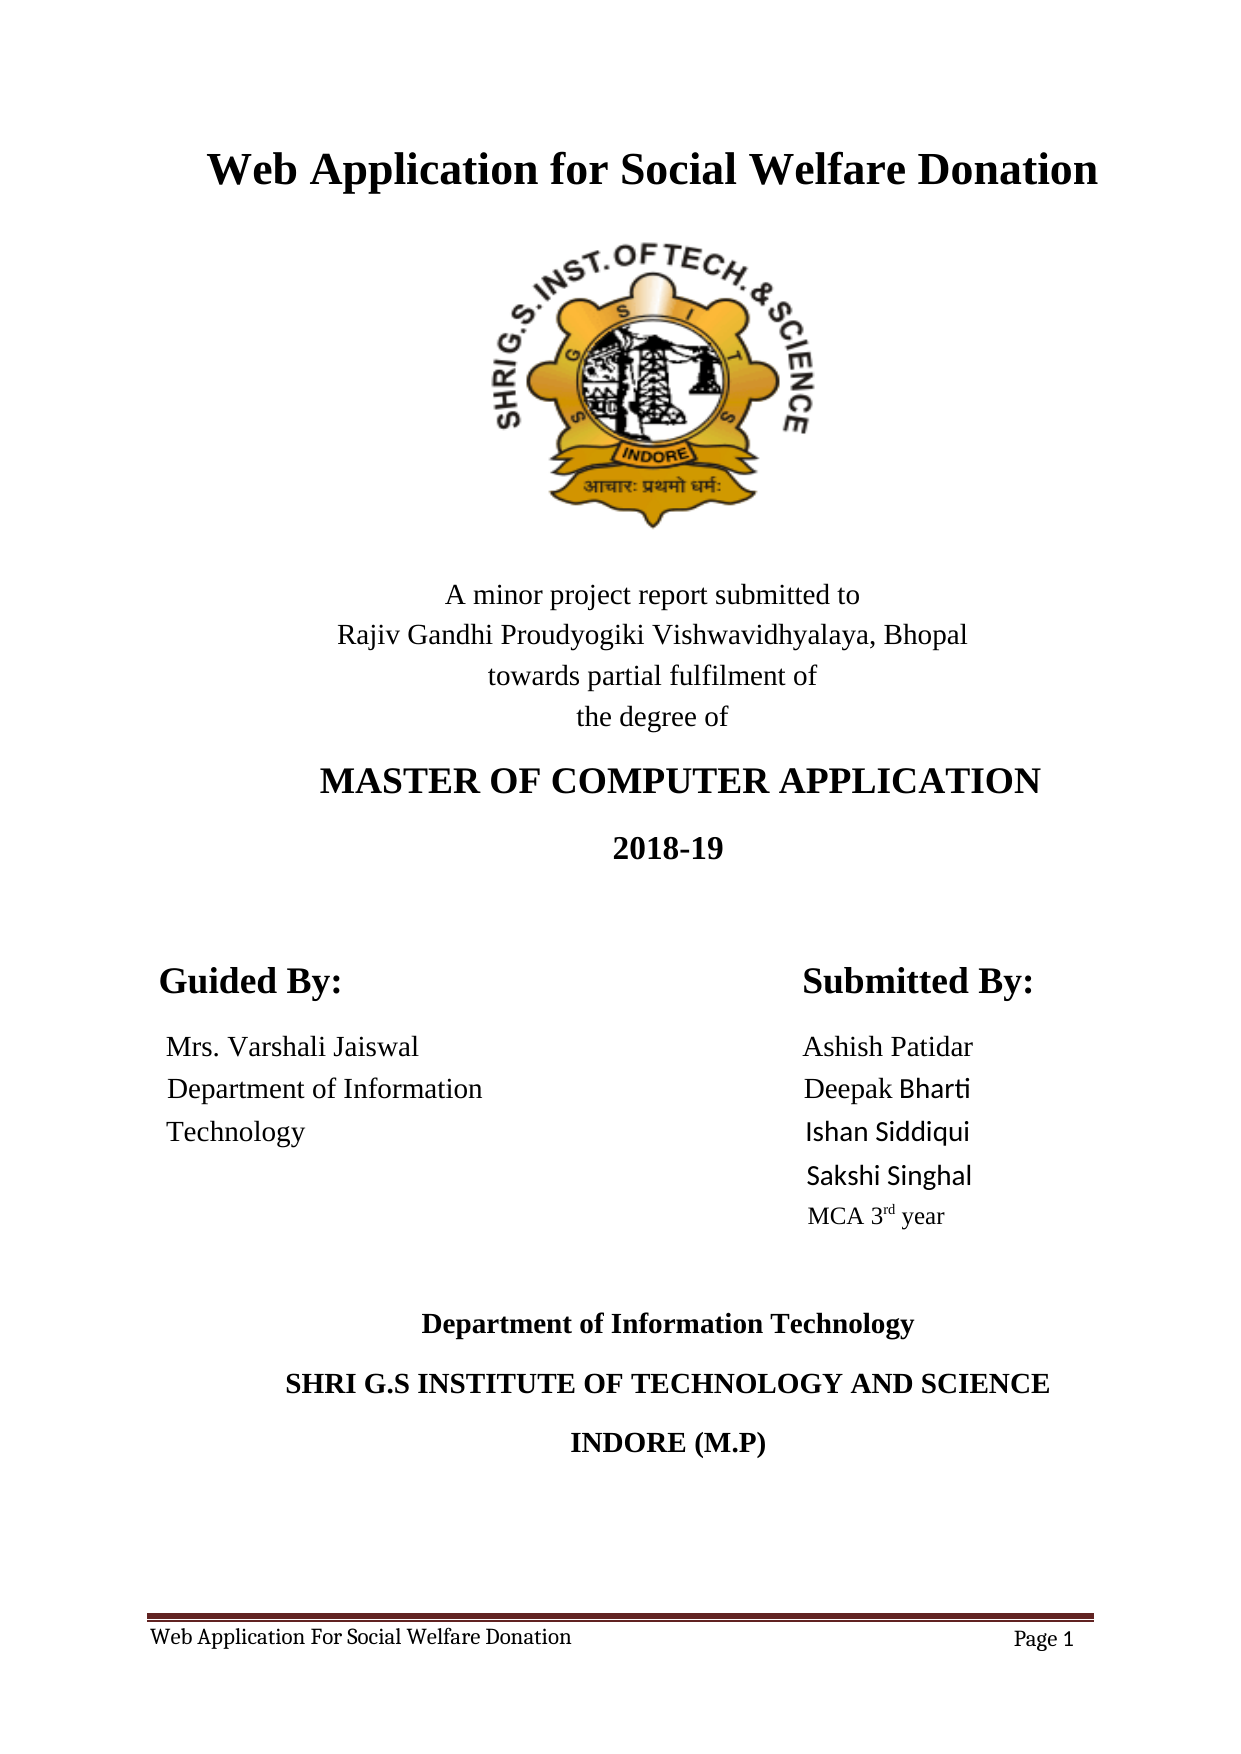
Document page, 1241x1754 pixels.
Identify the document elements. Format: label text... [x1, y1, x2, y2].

picture [468, 223, 837, 550]
text Guided By: Submitted By: [127, 958, 1178, 1001]
text Web Application for Social Welfare Donation [127, 142, 1178, 194]
text Department of Information Deepak Bharti [127, 1070, 1178, 1106]
text Mrs. Varshali Jaiswal Ashish Patidar [127, 1029, 1177, 1062]
text A minor project report submitted to [127, 577, 1178, 610]
text the degree of [127, 699, 1178, 732]
text Department of Information Technology [127, 1307, 1178, 1340]
text Sakshi Singhal [127, 1157, 1178, 1193]
text INDORE (M.P) [127, 1425, 1178, 1459]
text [127, 1366, 1178, 1399]
text MCA 3rd year [127, 1201, 1178, 1230]
text Technology Ishan Siddiqui [127, 1113, 1178, 1149]
text 2018-19 [127, 828, 1178, 867]
text towards partial fulfilment of [127, 658, 1178, 692]
text Rajiv Gandhi Proudyogiki Vishwavidhyalaya, Bhopal [127, 617, 1178, 651]
text MASTER OF COMPUTER APPLICATION [127, 758, 1178, 801]
